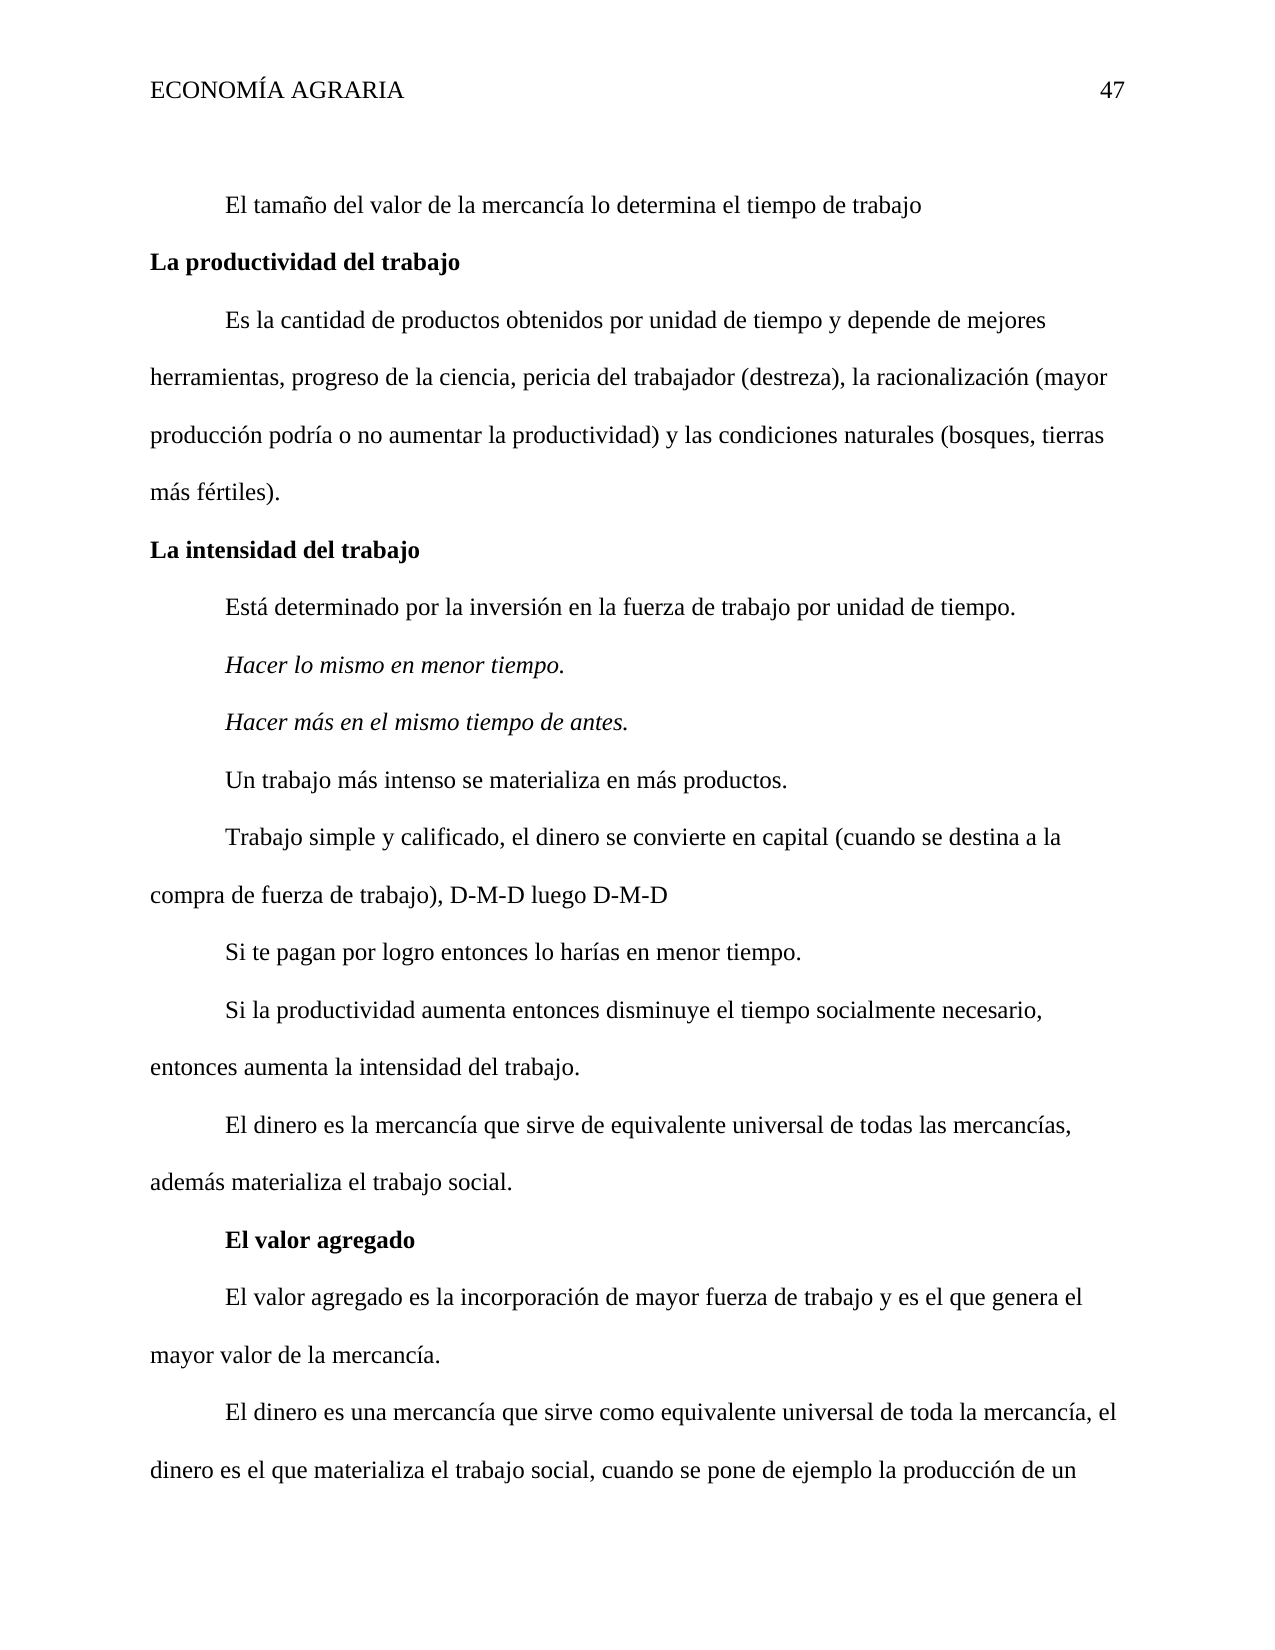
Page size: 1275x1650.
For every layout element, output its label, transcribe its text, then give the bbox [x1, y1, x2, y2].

subtitle La intensidad del trabajo [150, 535, 1125, 564]
text Es la cantidad de productos obtenidos por unidad de tiempo y depende de mejores herramientas, progreso de la ciencia, pericia del trabajador (destreza), la racionalización (mayor producción podría o no aumentar la productividad) y las condiciones naturales (bosques, tierras más fértiles). [150, 305, 1125, 506]
text Un trabajo más intenso se materializa en más productos. [150, 765, 1125, 794]
text Hacer lo mismo en menor tiempo. [150, 650, 1125, 679]
text Está determinado por la inversión en la fuerza de trabajo por unidad de tiempo. [150, 592, 1125, 621]
text El valor agregado es la incorporación de mayor fuerza de trabajo y es el que genera el mayor valor de la mercancía. [150, 1282, 1125, 1369]
subtitle La productividad del trabajo [150, 247, 1125, 276]
text Hacer más en el mismo tiempo de antes. [150, 707, 1125, 736]
text El tamaño del valor de la mercancía lo determina el tiempo de trabajo [150, 190, 1125, 219]
text El dinero es la mercancía que sirve de equivalente universal de todas las mercancías, además materializa el trabajo social. [150, 1110, 1125, 1196]
text Si la productividad aumenta entonces disminuye el tiempo socialmente necesario, entonces aumenta la intensidad del trabajo. [150, 995, 1125, 1081]
text Trabajo simple y calificado, el dinero se convierte en capital (cuando se destina a la compra de fuerza de trabajo), D-M-D luego D-M-D [150, 822, 1125, 909]
text El valor agregado [150, 1225, 1125, 1254]
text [150, 1397, 1125, 1484]
text Si te pagan por logro entonces lo harías en menor tiempo. [150, 937, 1125, 966]
